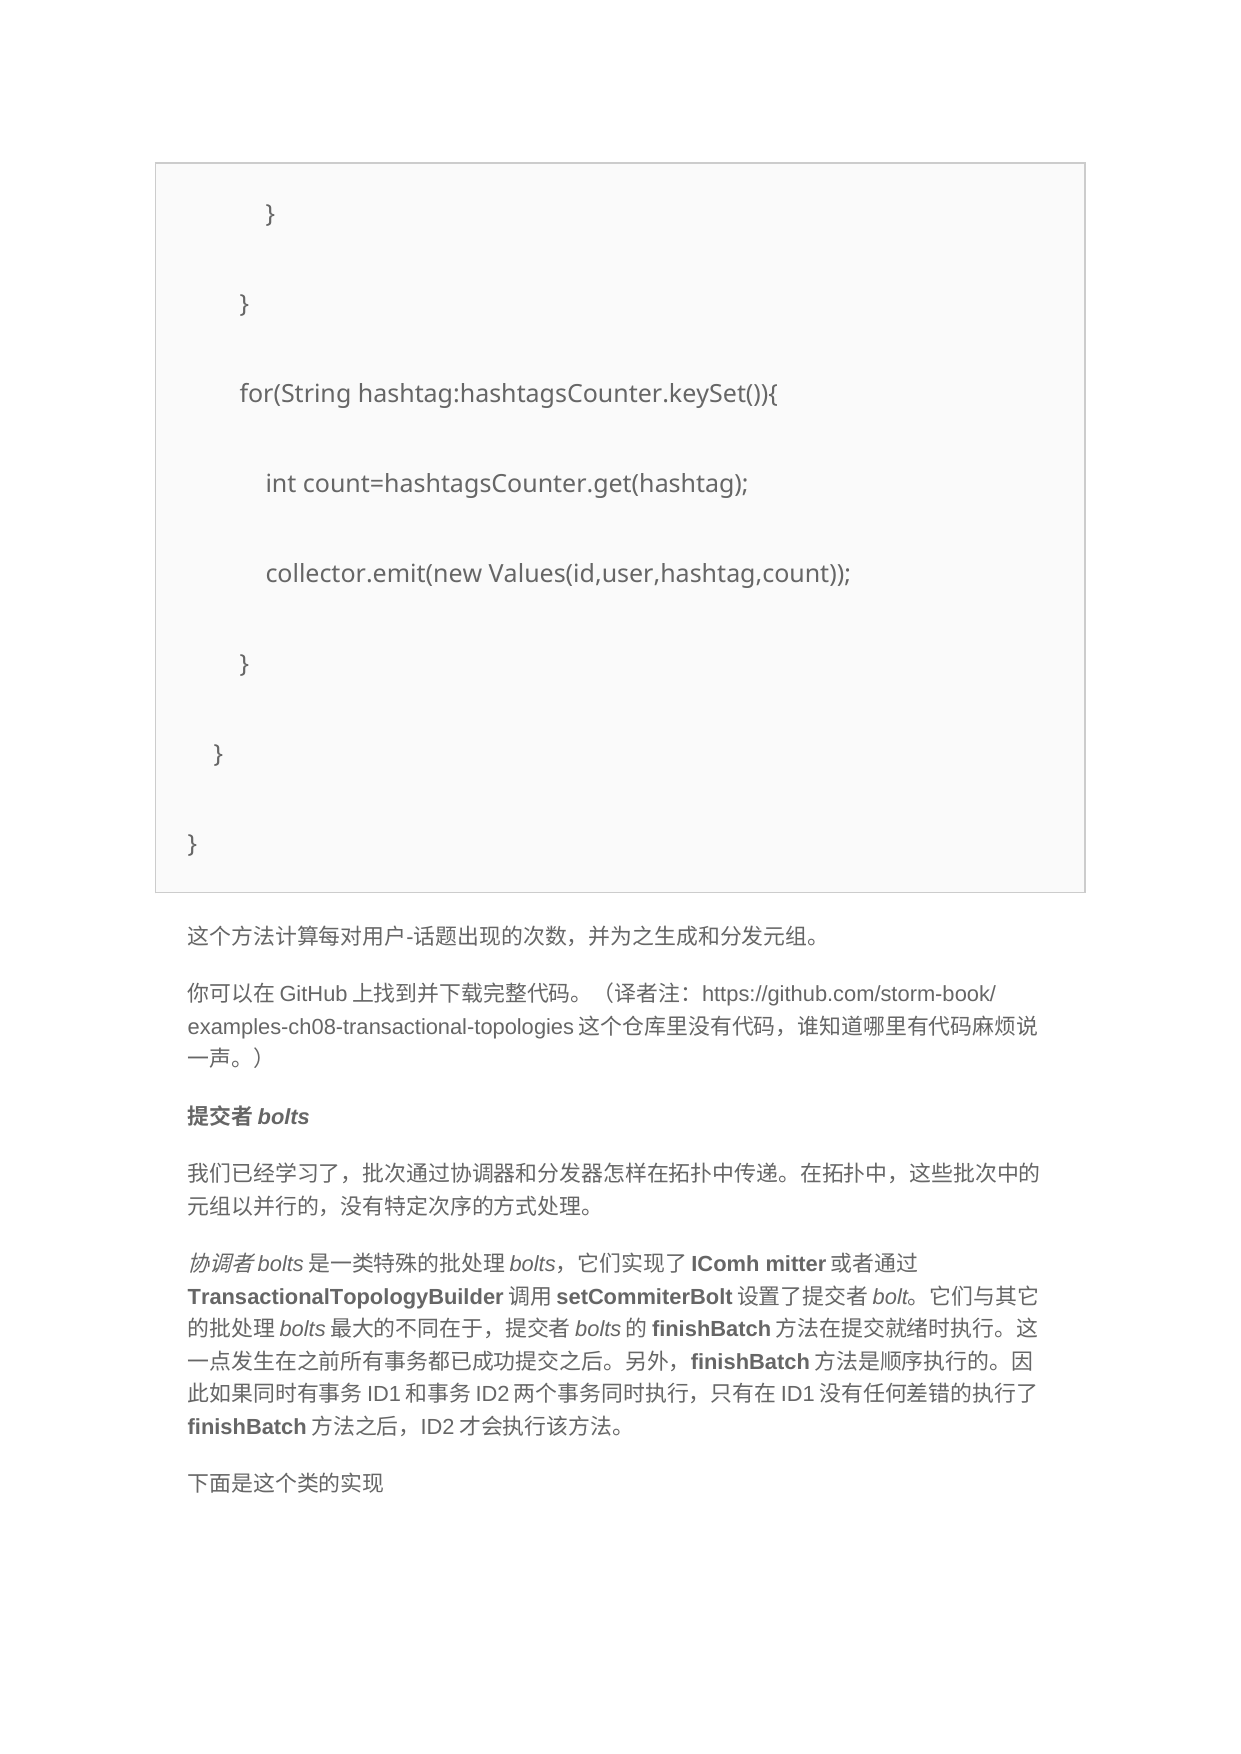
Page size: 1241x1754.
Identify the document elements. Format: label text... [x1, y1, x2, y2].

text int count=hashtagsCounter.get(hashtag); [156, 432, 1084, 515]
text 这个方法计算每对用户-话题出现的次数，并为之生成和分发元组。 [187, 918, 1053, 951]
text } [156, 164, 1084, 245]
text 提交者bolts [187, 1098, 1053, 1131]
text } [156, 252, 1084, 335]
text 协调者bolts是一类特殊的批处理bolts，它们实现了IComh mitter或者通过TransactionalTopologyBuilder调用setCommiterBolt设置了提交者bolt。它们与其它的批处理bolts最大的不同在于，提交者bolts的finishBatch方法在提交就绪时执行。这一点发生在之前所有事务都已成功提交之后。另外，finishBatch方法是顺序执行的。因此如果同时有事务ID1和事务ID2两个事务同时执行，只有在ID1没有任何差错的执行了finishBatch方法之后，ID2才会执行该方法。 [187, 1246, 1053, 1441]
text for(String hashtag:hashtagsCounter.keySet()){ [156, 342, 1084, 425]
text 你可以在GitHub上找到并下载完整代码。（译者注：https://github.com/storm-book/examples-ch08-transactional-topologies这个仓库里没有代码，谁知道哪里有代码麻烦说一声。） [187, 976, 1053, 1073]
text } [156, 792, 1084, 892]
text 我们已经学习了，批次通过协调器和分发器怎样在拓扑中传递。在拓扑中，这些批次中的元组以并行的，没有特定次序的方式处理。 [187, 1156, 1053, 1221]
text } [156, 702, 1084, 785]
text 下面是这个类的实现 [187, 1466, 1053, 1498]
text } [156, 612, 1084, 695]
text collector.emit(new Values(id,user,hashtag,count)); [156, 522, 1084, 605]
